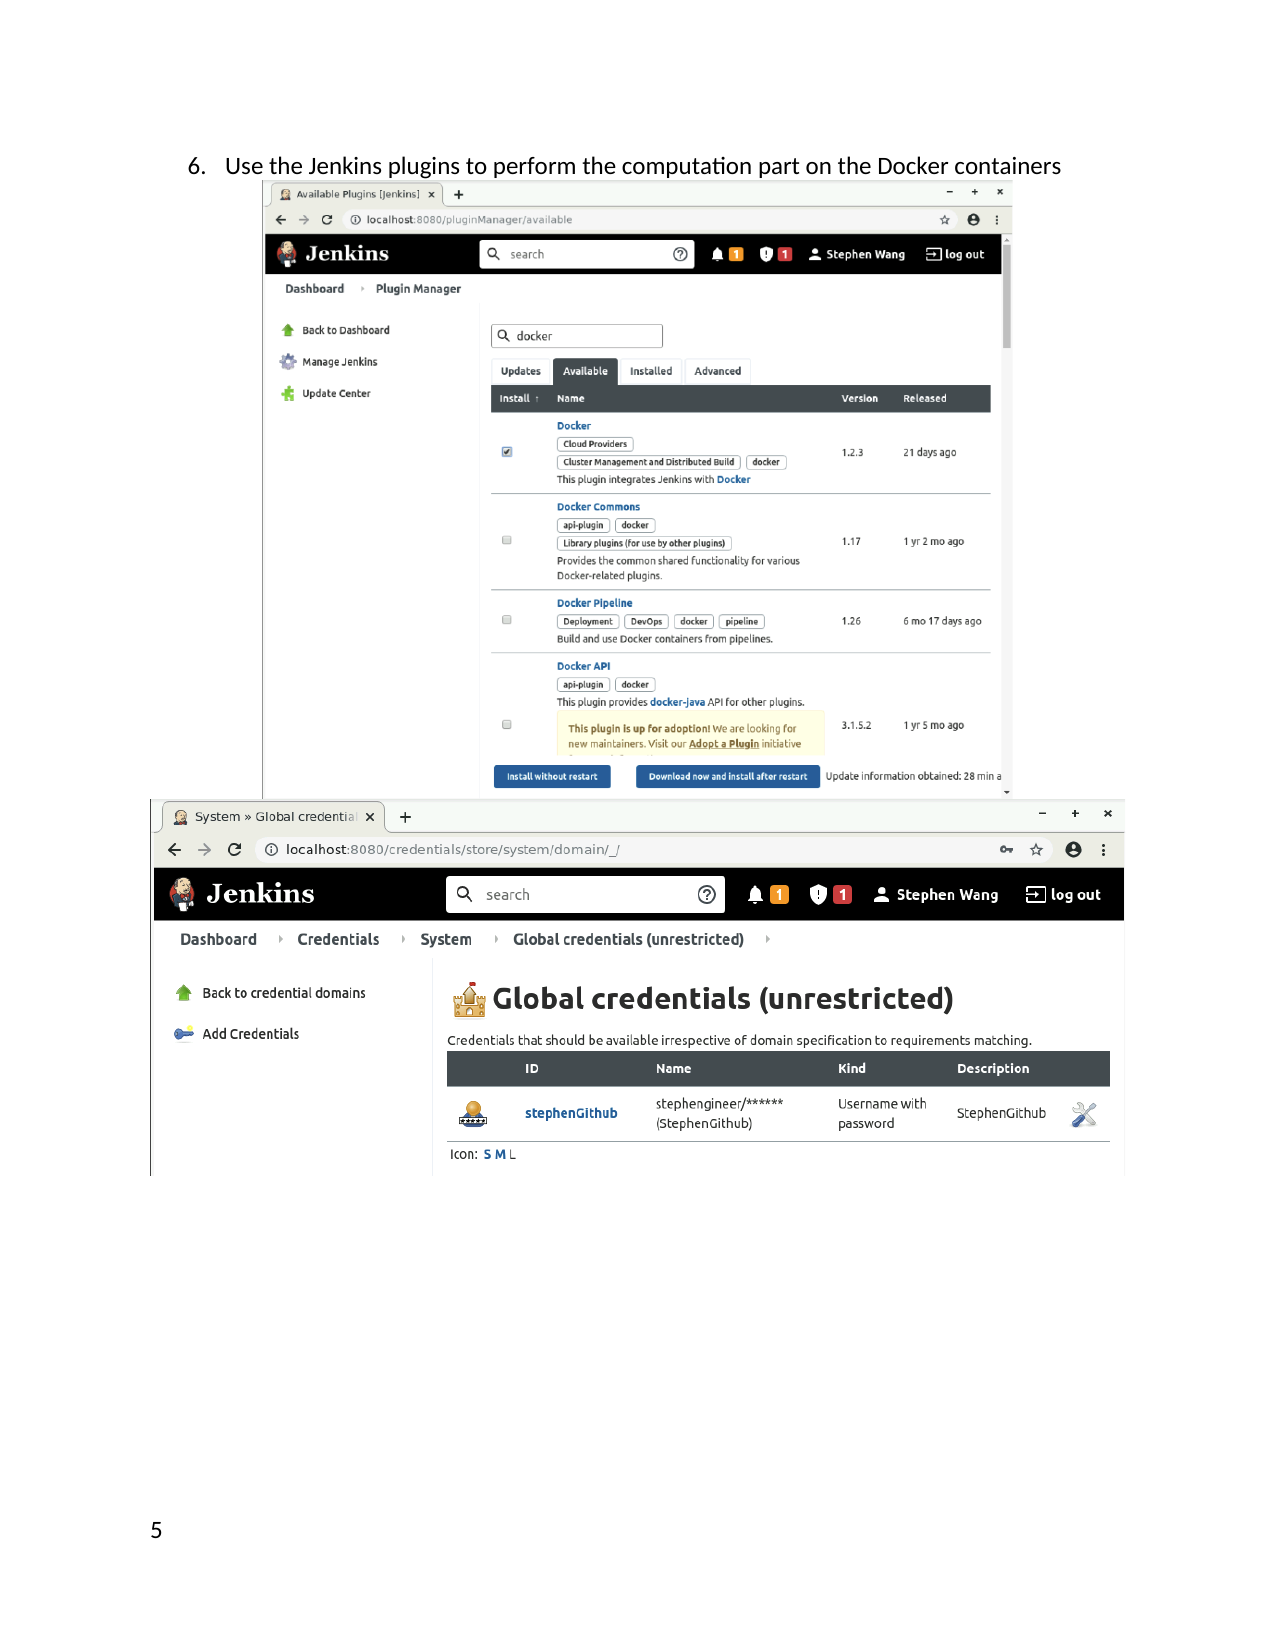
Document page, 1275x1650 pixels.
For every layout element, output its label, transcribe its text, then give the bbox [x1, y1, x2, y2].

list Use the Jenkins plugins to perform the computation part on the Docker containers [187, 150, 1125, 181]
picture [150, 180, 1125, 1176]
